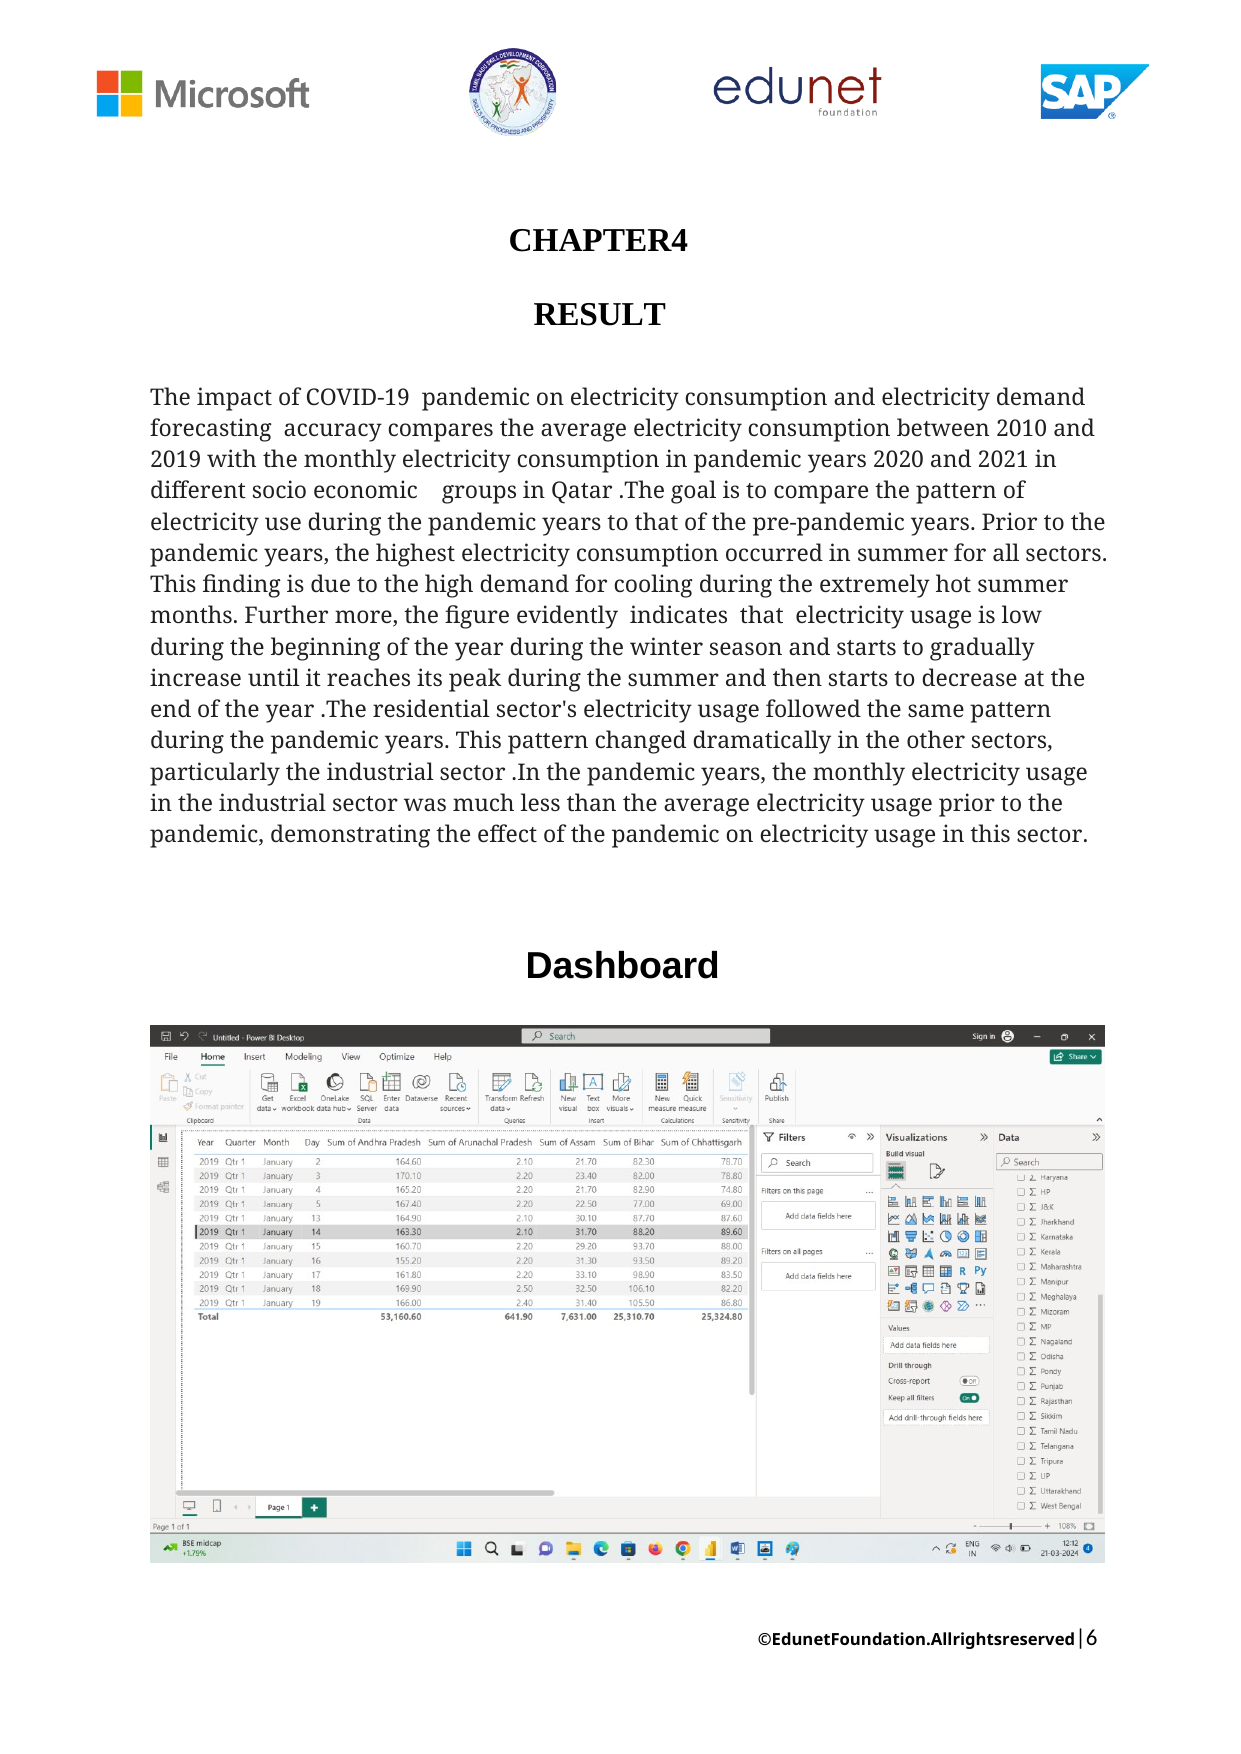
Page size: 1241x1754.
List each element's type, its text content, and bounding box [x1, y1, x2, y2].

picture [713, 66, 882, 116]
text Dashboard [525, 943, 1128, 987]
picture [1040, 67, 1150, 119]
picture [96, 70, 310, 117]
subtitle CHAPTER4 RESULT [508, 220, 824, 332]
picture [469, 48, 557, 136]
picture [150, 1025, 1105, 1563]
text The impact of COVID-19 pandemic on electricity consumption and electricity demand forecasting accuracy compares the average electricity consumption between 2010 and 2019 with the monthly electricity consumption in pandemic years 2020 and 2021 in different socio economic groups in Qatar .The goal is to compare the pattern of electricity use during the pandemic years to that of the pre-pandemic years. Prior to the pandemic years, the highest electricity consumption occurred in summer for all sectors. This finding is due to the high demand for cooling during the extremely hot summer months. Further more, the figure evidently indicates that electricity usage is low during the beginning of the year during the winter season and starts to gradually increase until it reaches its peak during the summer and then starts to decrease at the end of the year .The residential sector's electricity usage followed the same pattern during the pandemic years. This pattern changed dramatically in the other sectors, particularly the industrial sector .In the pandemic years, the monthly electricity usage in the industrial sector was much less than the average electricity usage prior to the pandemic, demonstrating the effect of the pandemic on electricity usage in this sector. [150, 381, 1112, 849]
